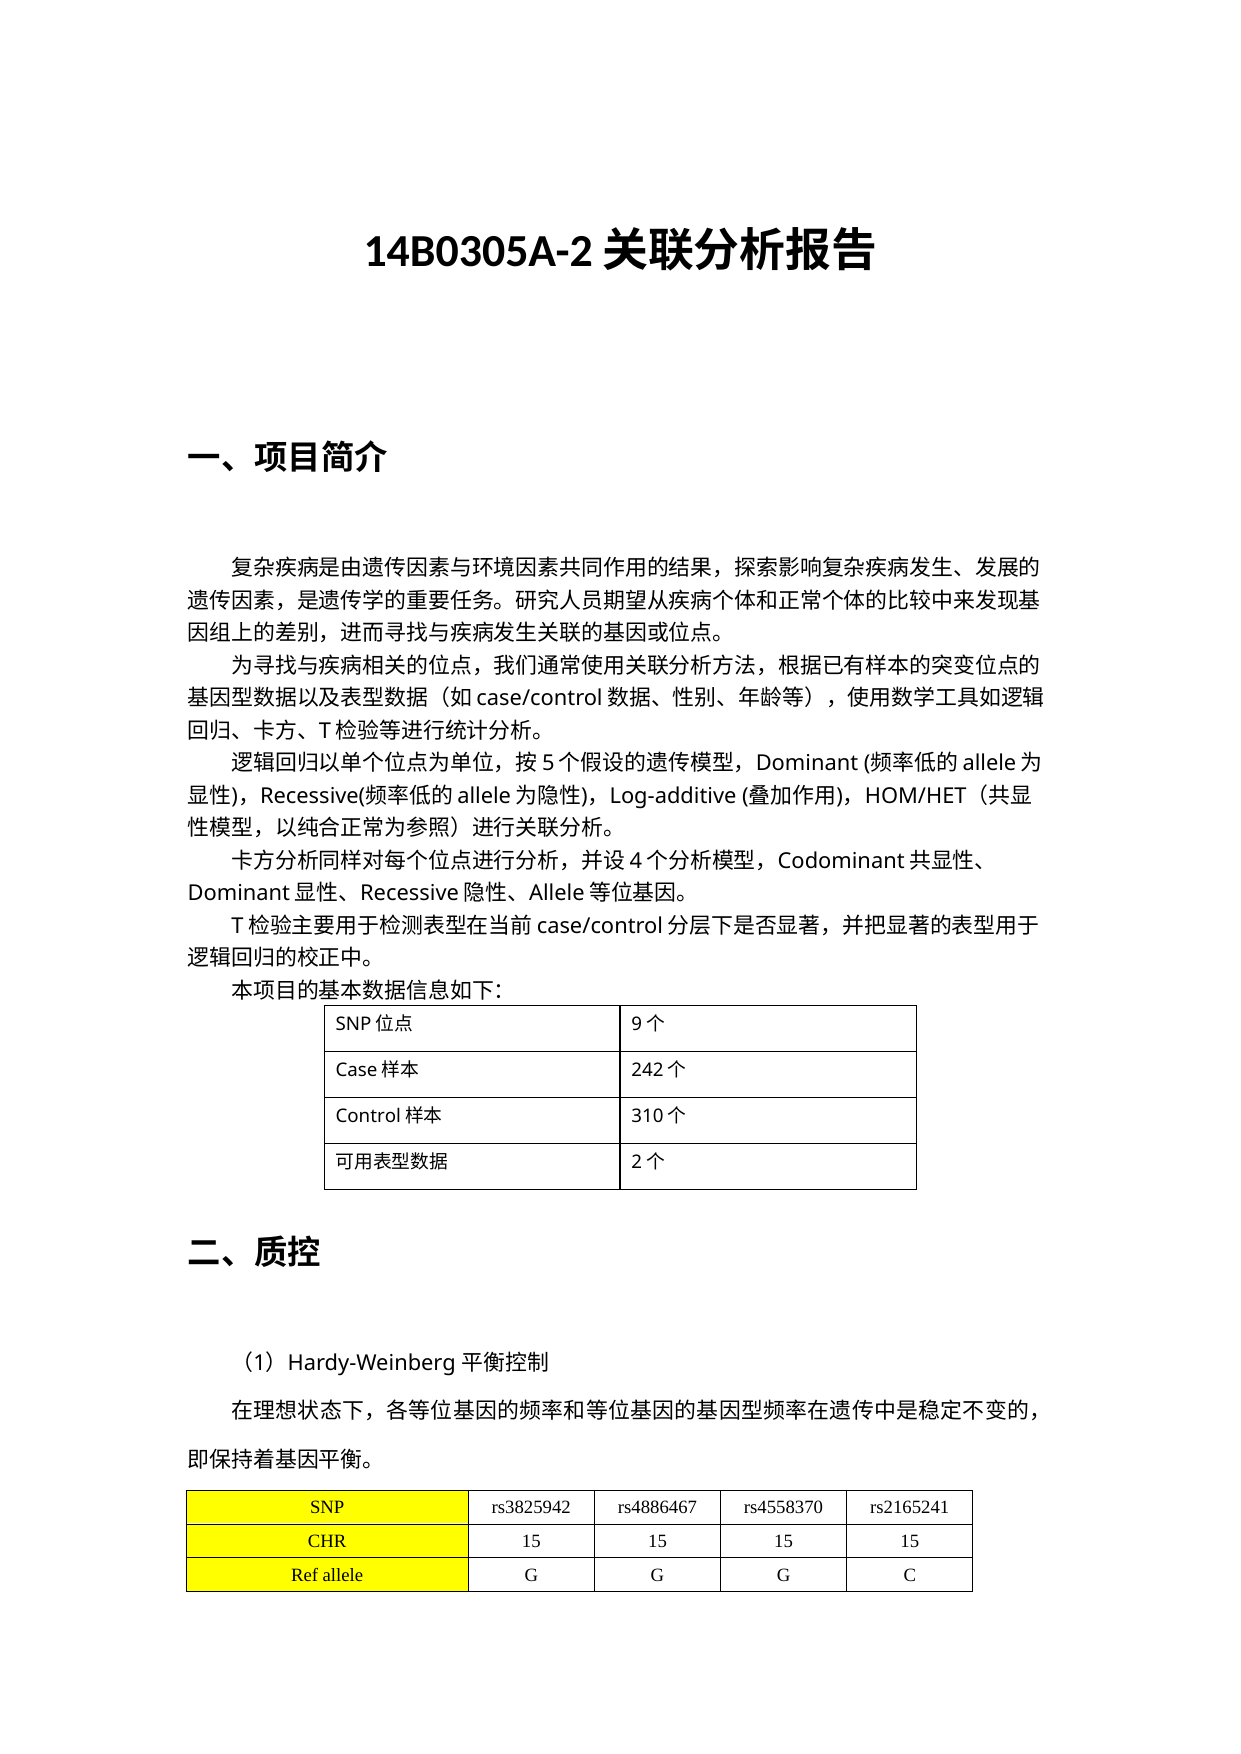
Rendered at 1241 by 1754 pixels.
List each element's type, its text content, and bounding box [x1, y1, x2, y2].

table_header rs2165241 [847, 1491, 972, 1523]
text （1）Hardy-Weinberg 平衡控制 [187, 1344, 1053, 1377]
table_header SNP [187, 1491, 468, 1523]
table_cell 15 [721, 1525, 846, 1557]
subtitle 14B0305A-2关联分析报告 [187, 197, 1053, 295]
table_cell 242个 [621, 1052, 916, 1097]
table_cell Case样本 [325, 1052, 619, 1097]
table_cell 15 [469, 1525, 594, 1557]
table_header SNP位点 [325, 1006, 619, 1051]
table_cell G [721, 1558, 846, 1591]
table_header rs4558370 [721, 1491, 846, 1523]
table_cell 2个 [621, 1144, 916, 1189]
text 在理想状态下，各等位基因的频率和等位基因的基因型频率在遗传中是稳定不变的，即保持着基因平衡。 [187, 1393, 1053, 1474]
table_header rs4886467 [595, 1491, 720, 1523]
text 卡方分析同样对每个位点进行分析，并设4个分析模型，Codominant共显性、Dominant显性、Recessive隐性、Allele等位基因。 [187, 842, 1053, 907]
table_cell 310个 [621, 1098, 916, 1143]
text 复杂疾病是由遗传因素与环境因素共同作用的结果，探索影响复杂疾病发生、发展的遗传因素，是遗传学的重要任务。研究人员期望从疾病个体和正常个体的比较中来发现基因组上的差别，进而寻找与疾病发生关联的基因或位点。 [187, 550, 1053, 647]
text 逻辑回归以单个位点为单位，按5个假设的遗传模型，Dominant (频率低的allele为显性)，Recessive(频率低的allele为隐性)，Log-additive (叠加作用)，HOM/HET（共显性模型，以纯合正常为参照）进行关联分析。 [187, 745, 1053, 842]
table_cell 可用表型数据 [325, 1144, 619, 1189]
text 本项目的基本数据信息如下： [187, 972, 1053, 1005]
table_header rs3825942 [469, 1491, 594, 1523]
text 为寻找与疾病相关的位点，我们通常使用关联分析方法，根据已有样本的突变位点的基因型数据以及表型数据（如case/control数据、性别、年龄等），使用数学工具如逻辑回归、卡方、T检验等进行统计分析。 [187, 647, 1053, 745]
table_cell CHR [187, 1525, 468, 1557]
table_cell Ref allele [187, 1558, 468, 1591]
text T检验主要用于检测表型在当前case/control分层下是否显著，并把显著的表型用于逻辑回归的校正中。 [187, 907, 1053, 972]
subtitle 二、质控 [187, 1217, 1053, 1282]
table_header 9个 [621, 1006, 916, 1051]
table_cell C [847, 1558, 972, 1591]
subtitle 一、项目简介 [187, 423, 1053, 488]
table_cell G [595, 1558, 720, 1591]
table_cell G [469, 1558, 594, 1591]
table_cell 15 [847, 1525, 972, 1557]
table_cell Control样本 [325, 1098, 619, 1143]
table_cell 15 [595, 1525, 720, 1557]
